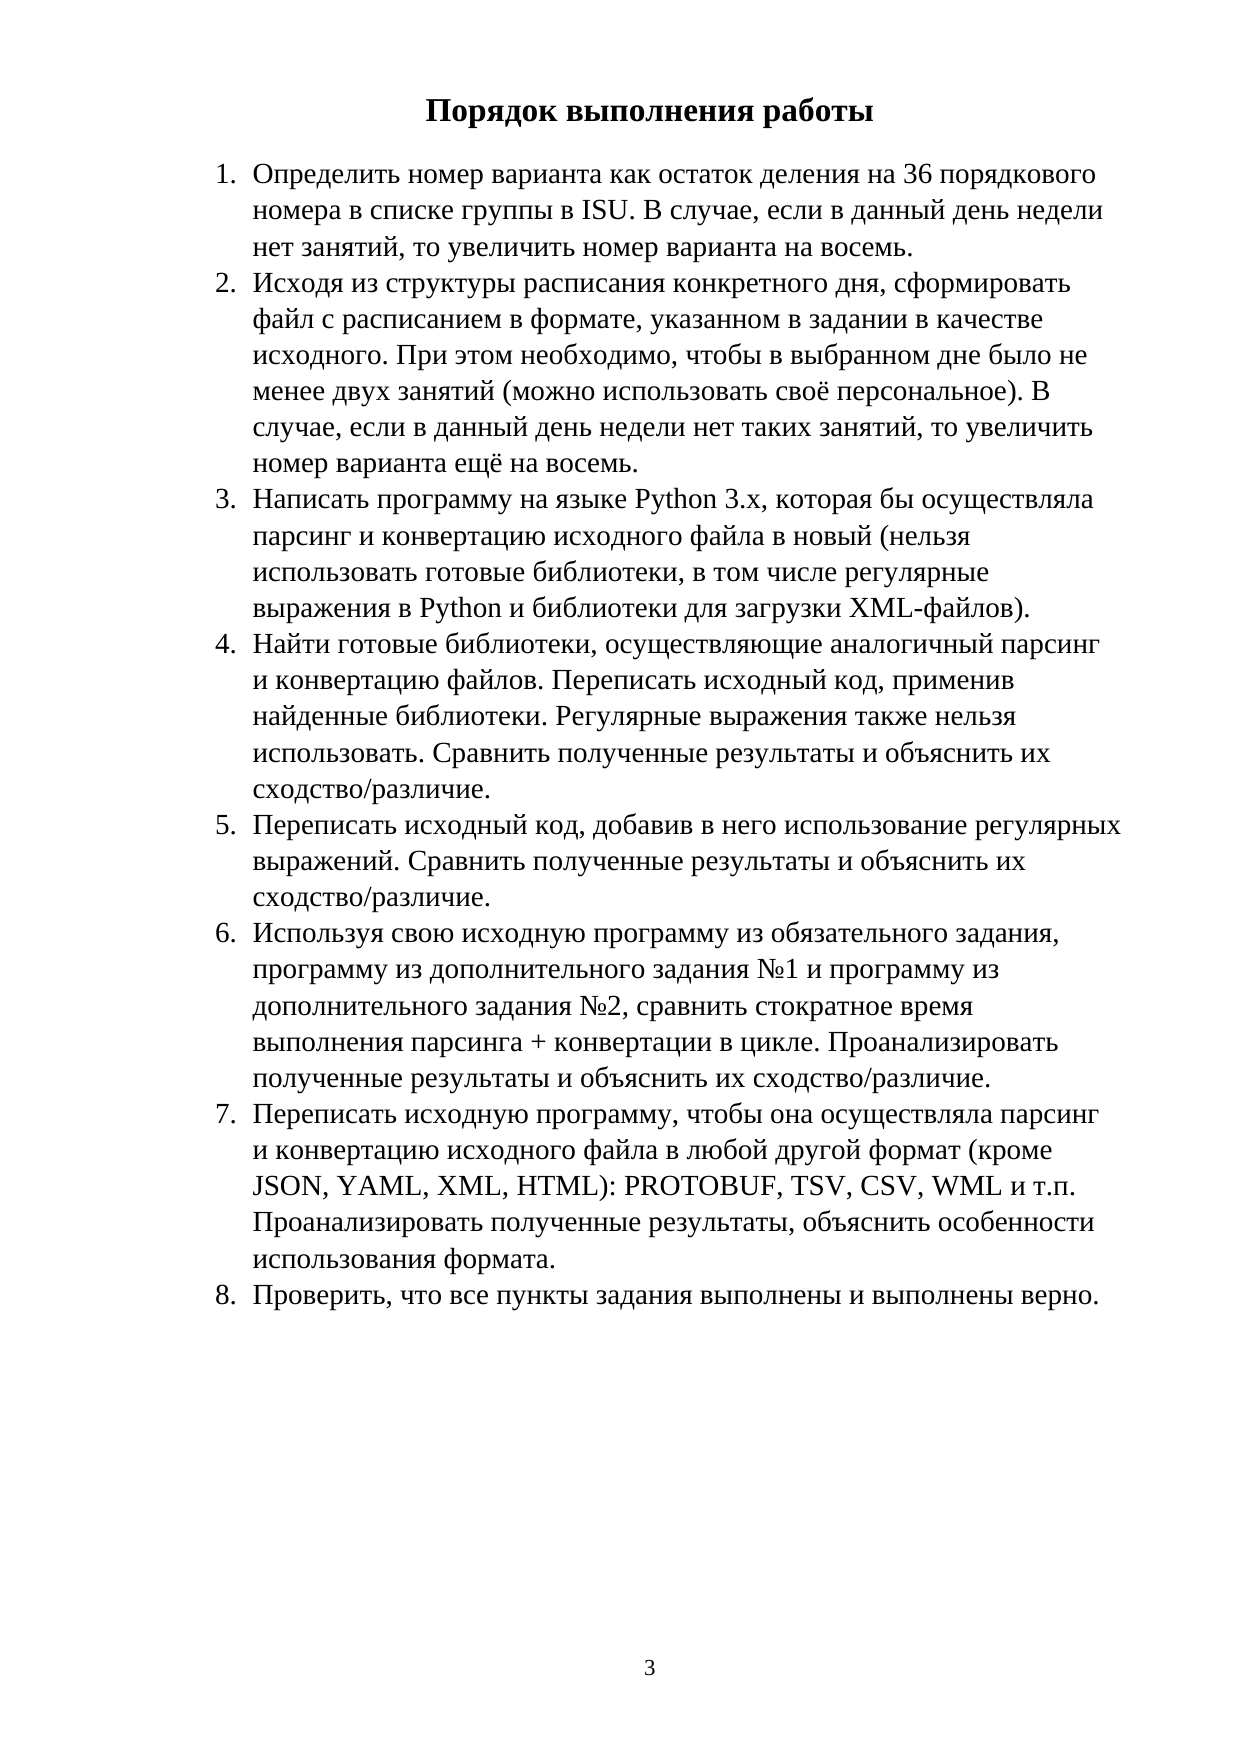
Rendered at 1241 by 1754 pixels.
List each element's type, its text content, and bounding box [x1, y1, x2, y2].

list Переписать исходный код, добавив в него использование регулярных выражений. Сравнить полученные результаты и объяснить их сходство/различие. [215, 807, 1122, 913]
list Проверить, что все пункты задания выполнены и выполнены верно. [215, 1277, 1122, 1310]
list Переписать исходную программу, чтобы она осуществляла парсинг и конвертацию исходного файла в любой другой формат (кроме JSON, YAML, XML, HTML): PROTOBUF, TSV, CSV, WML и т.п. Проанализировать полученные результаты, объяснить особенности использования формата. [215, 1096, 1122, 1274]
list Используя свою исходную программу из обязательного задания, программу из дополнительного задания №1 и программу из дополнительного задания №2, сравнить стократное время выполнения парсинга + конвертации в цикле. Проанализировать полученные результаты и объяснить их сходство/различие. [215, 915, 1122, 1093]
list Написать программу на языке Python 3.x, которая бы осуществляла парсинг и конвертацию исходного файла в новый (нельзя использовать готовые библиотеки, в том числе регулярные выражения в Python и библиотеки для загрузки XML-файлов). [215, 482, 1122, 624]
list Исходя из структуры расписания конкретного дня, сформировать файл с расписанием в формате, указанном в задании в качестве исходного. При этом необходимо, чтобы в выбранном дне было не менее двух занятий (можно использовать своё персональное). В случае, если в данный день недели нет таких занятий, то увеличить номер варианта ещё на восемь. [215, 265, 1122, 479]
list Найти готовые библиотеки, осуществляющие аналогичный парсинг и конвертацию файлов. Переписать исходный код, применив найденные библиотеки. Регулярные выражения также нельзя использовать. Сравнить полученные результаты и объяснить их сходство/различие. [215, 626, 1122, 804]
list Определить номер варианта как остаток деления на 36 порядкового номера в списке группы в ISU. В случае, если в данный день недели нет занятий, то увеличить номер варианта на восемь. [215, 156, 1122, 262]
subtitle Порядок выполнения работы [177, 90, 1122, 128]
